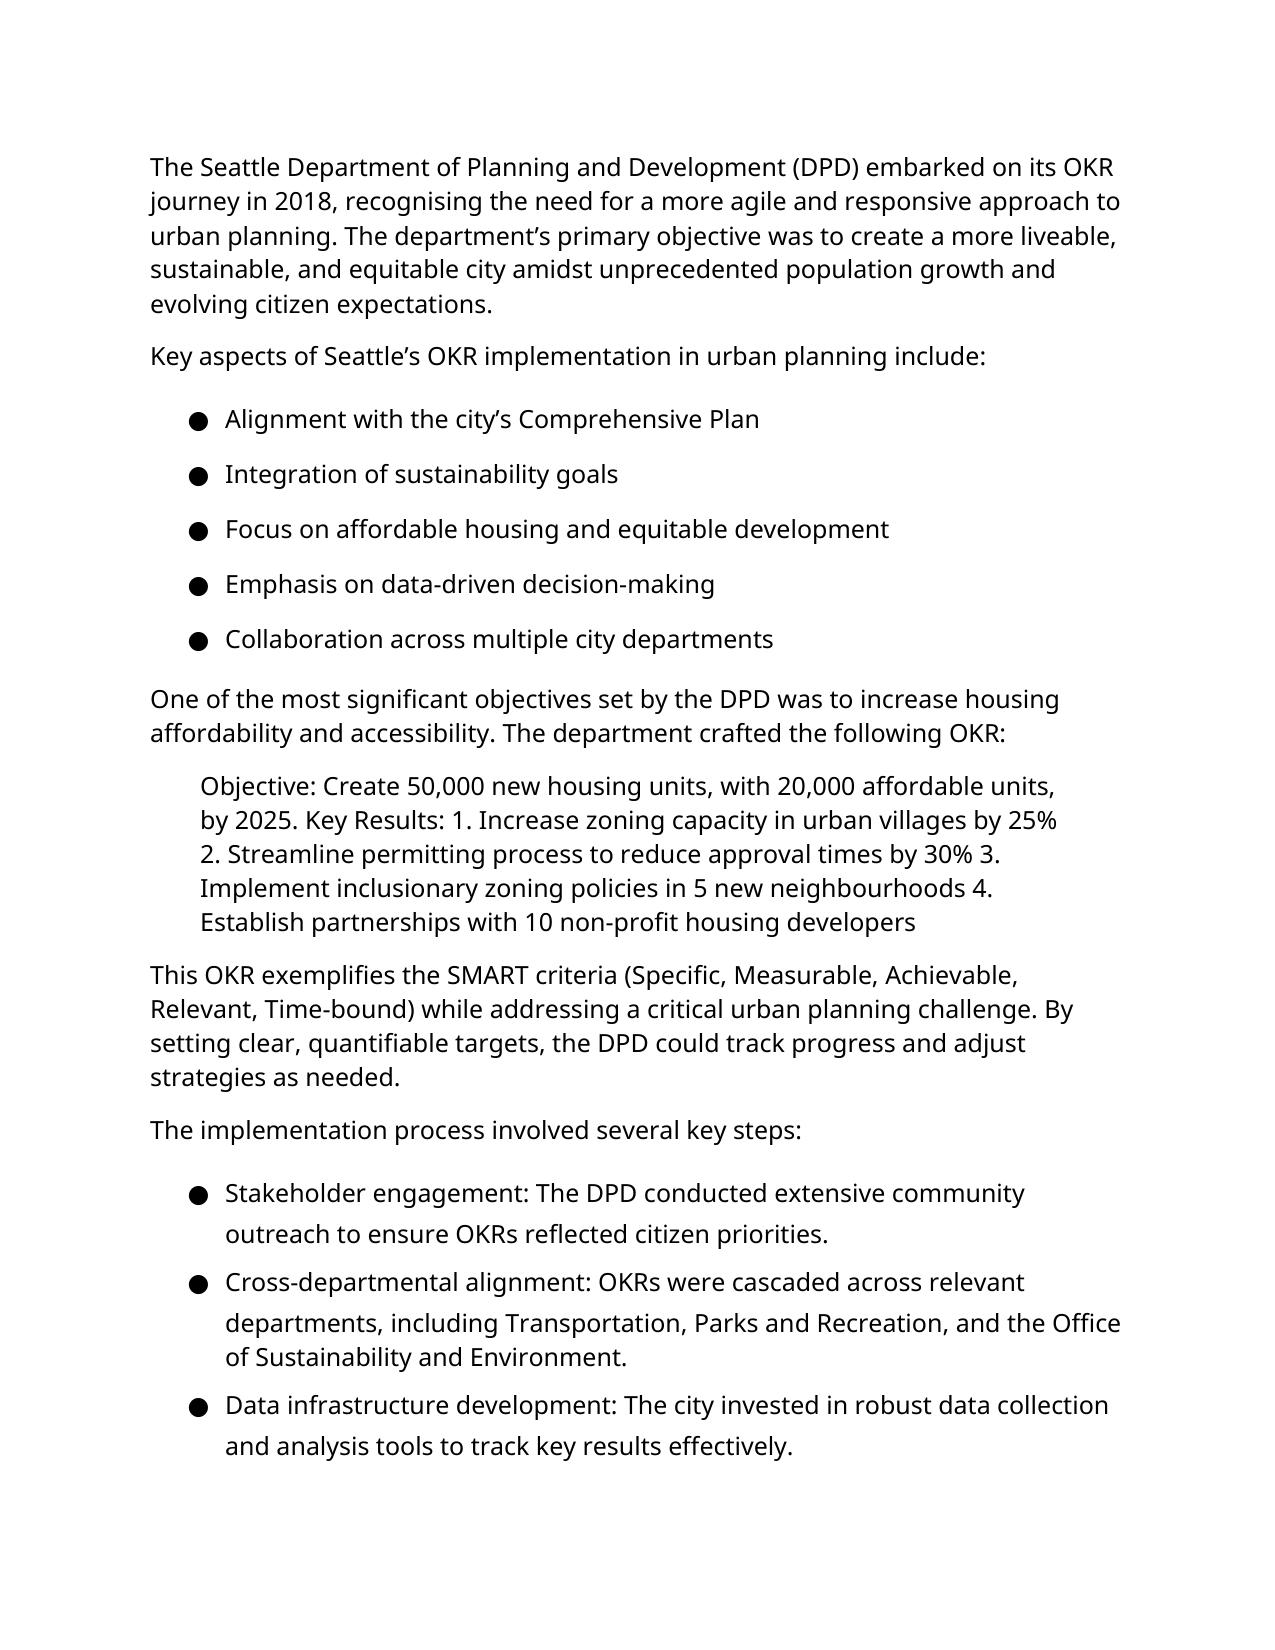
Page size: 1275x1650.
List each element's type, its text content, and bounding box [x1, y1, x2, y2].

list Collaboration across multiple city departments [187, 612, 1125, 663]
text This OKR exemplifies the SMART criteria (Specific, Measurable, Achievable, Relevant, Time-bound) while addressing a critical urban planning challenge. By setting clear, quantifiable targets, the DPD could track progress and adjust strategies as needed. [150, 958, 1125, 1094]
list Alignment with the city’s Comprehensive Plan [187, 392, 1125, 443]
text Key aspects of Seattle’s OKR implementation in urban planning include: [150, 339, 1125, 373]
text The Seattle Department of Planning and Development (DPD) embarked on its OKR journey in 2018, recognising the need for a more agile and responsive approach to urban planning. The department’s primary objective was to create a more liveable, sustainable, and equitable city amidst unprecedented population growth and evolving citizen expectations. [150, 150, 1125, 320]
list Integration of sustainability goals [187, 447, 1125, 498]
list Cross-departmental alignment: OKRs were cascaded across relevant departments, including Transportation, Parks and Recreation, and the Office of Sustainability and Environment. [187, 1255, 1125, 1374]
text The implementation process involved several key steps: [150, 1113, 1125, 1147]
list Focus on affordable housing and equitable development [187, 502, 1125, 553]
list Emphasis on data-driven decision-making [187, 557, 1125, 608]
list Stakeholder engagement: The DPD conducted extensive community outreach to ensure OKRs reflected citizen priorities. [187, 1166, 1125, 1251]
text One of the most significant objectives set by the DPD was to increase housing affordability and accessibility. The department crafted the following OKR: [150, 682, 1125, 750]
text Objective: Create 50,000 new housing units, with 20,000 affordable units, by 2025. Key Results: 1. Increase zoning capacity in urban villages by 25% 2. Streamline permitting process to reduce approval times by 30% 3. Implement inclusionary zoning policies in 5 new neighbourhoods 4. Establish partnerships with 10 non-profit housing developers [200, 769, 1075, 939]
list Data infrastructure development: The city invested in robust data collection and analysis tools to track key results effectively. [187, 1378, 1125, 1463]
